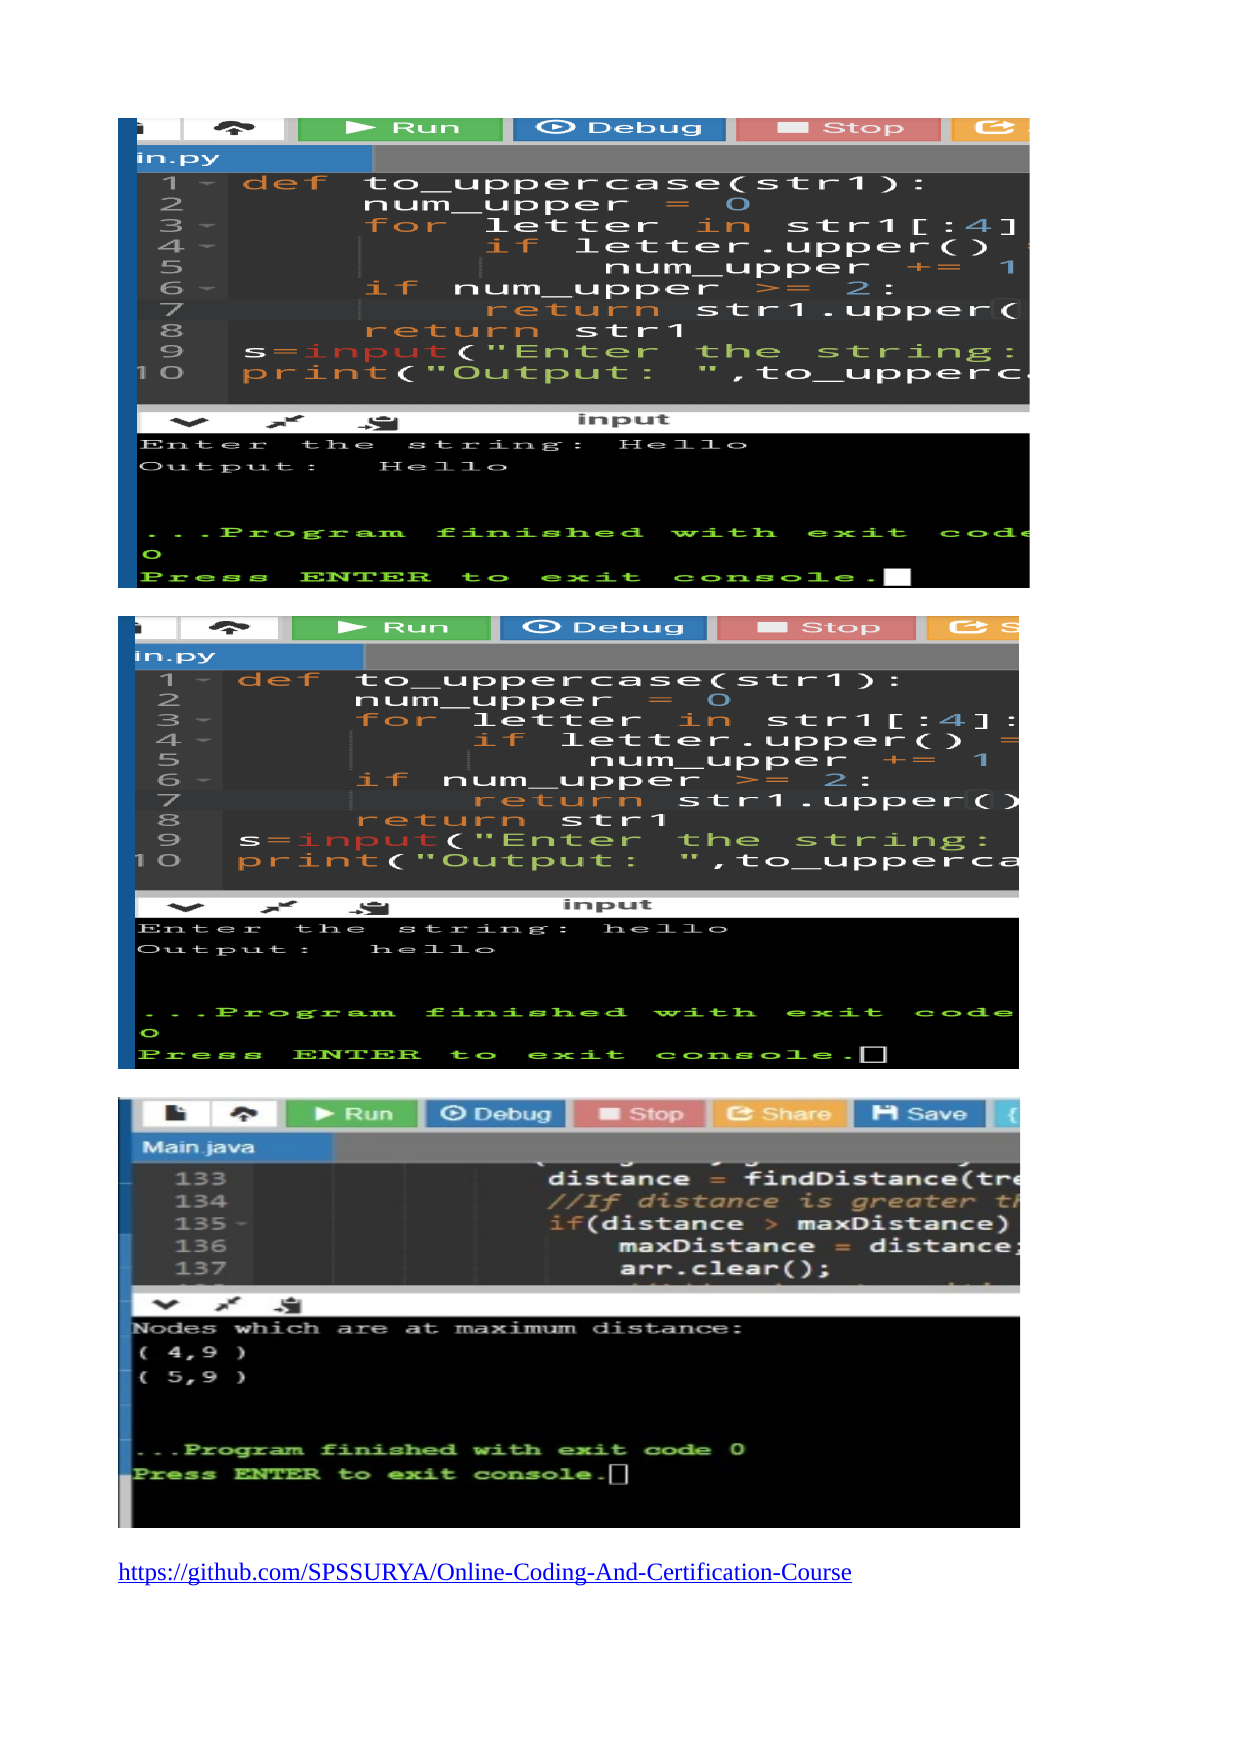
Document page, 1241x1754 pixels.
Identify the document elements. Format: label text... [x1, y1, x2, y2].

picture [118, 118, 1030, 588]
picture [118, 1097, 1020, 1528]
text https://github.com/SPSSURYA/Online-Coding-And-Certification-Course [118, 1557, 1122, 1585]
picture [118, 616, 1019, 1069]
